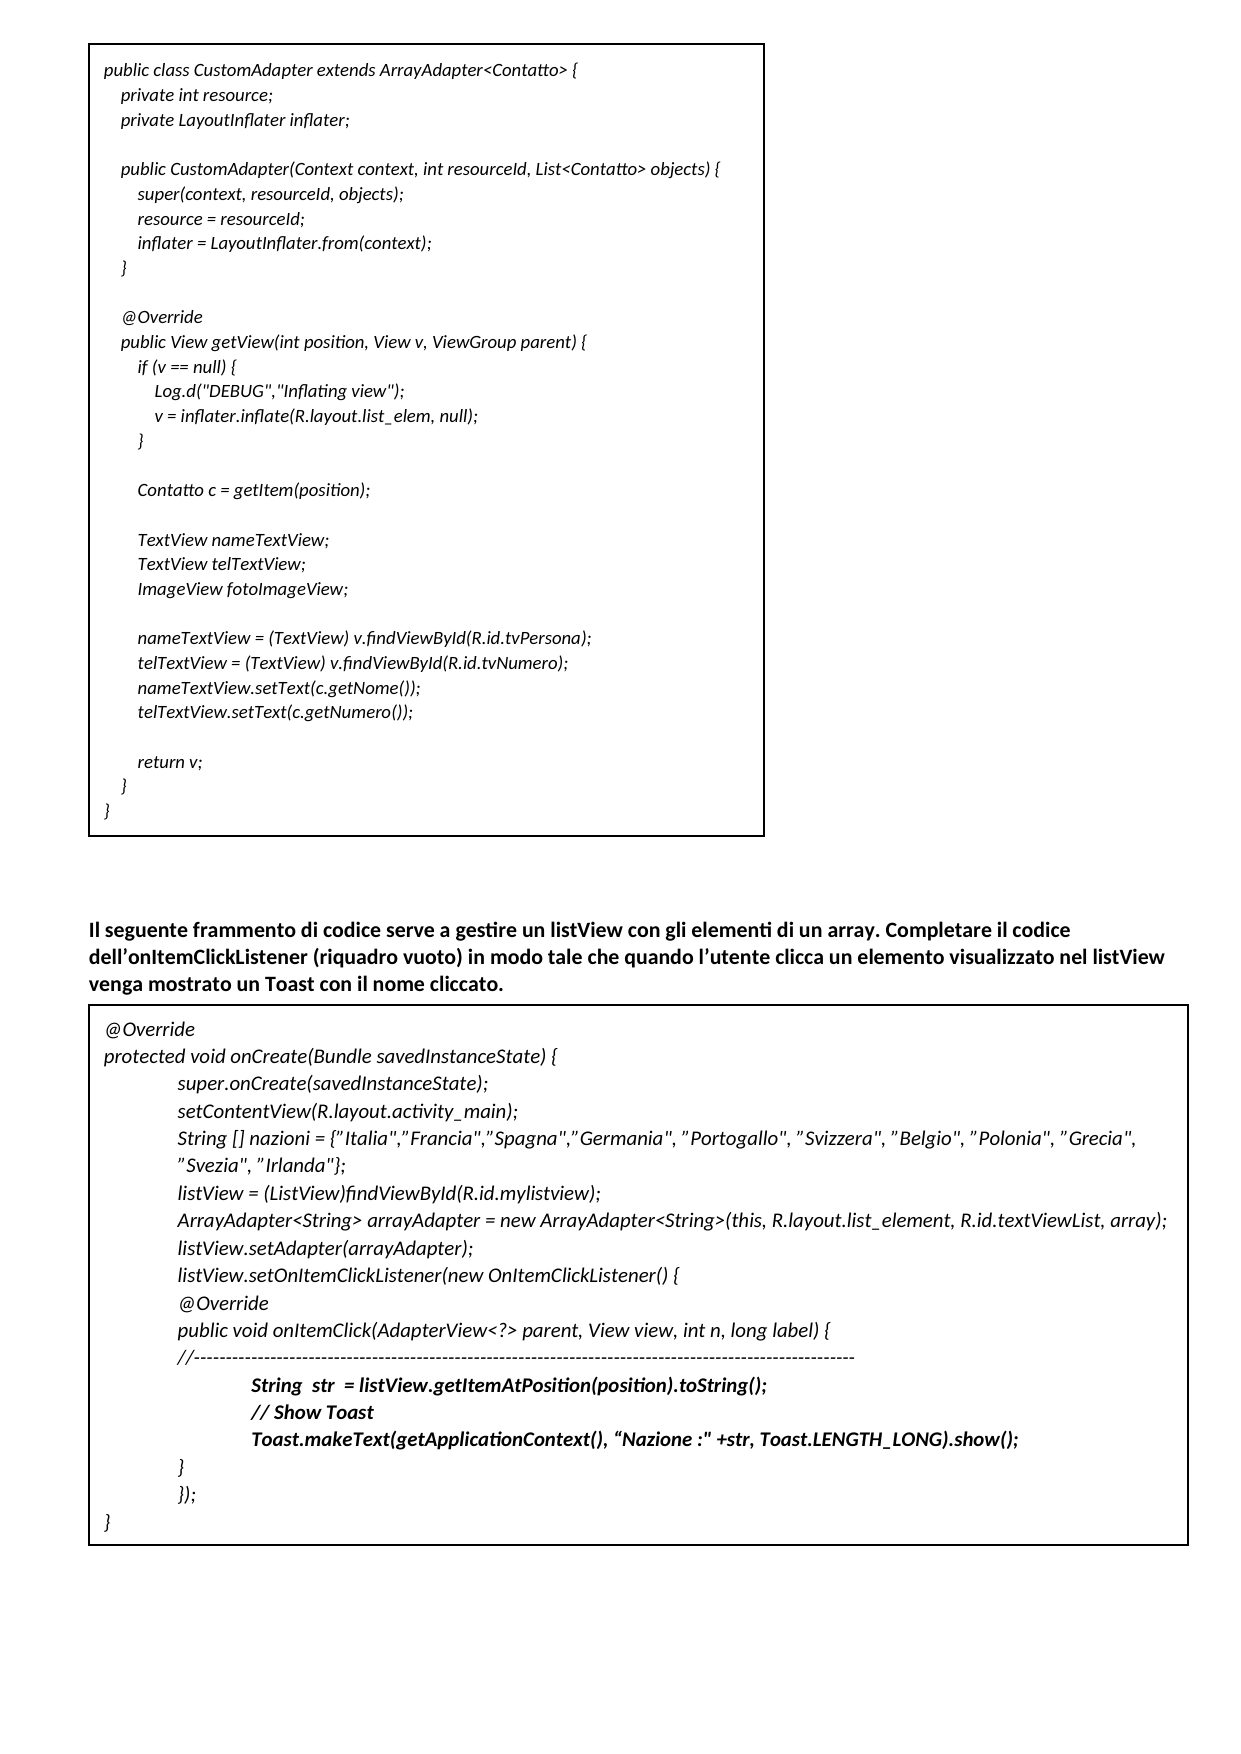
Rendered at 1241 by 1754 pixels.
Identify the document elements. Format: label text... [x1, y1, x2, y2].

text Il seguente frammento di codice serve a gestire un listView con gli elementi di un array. Completare il codice dell’onItemClickListener (riquadro vuoto) in modo tale che quando l’utente clicca un elemento visualizzato nel listView venga mostrato un Toast con il nome cliccato. [89, 917, 1181, 997]
